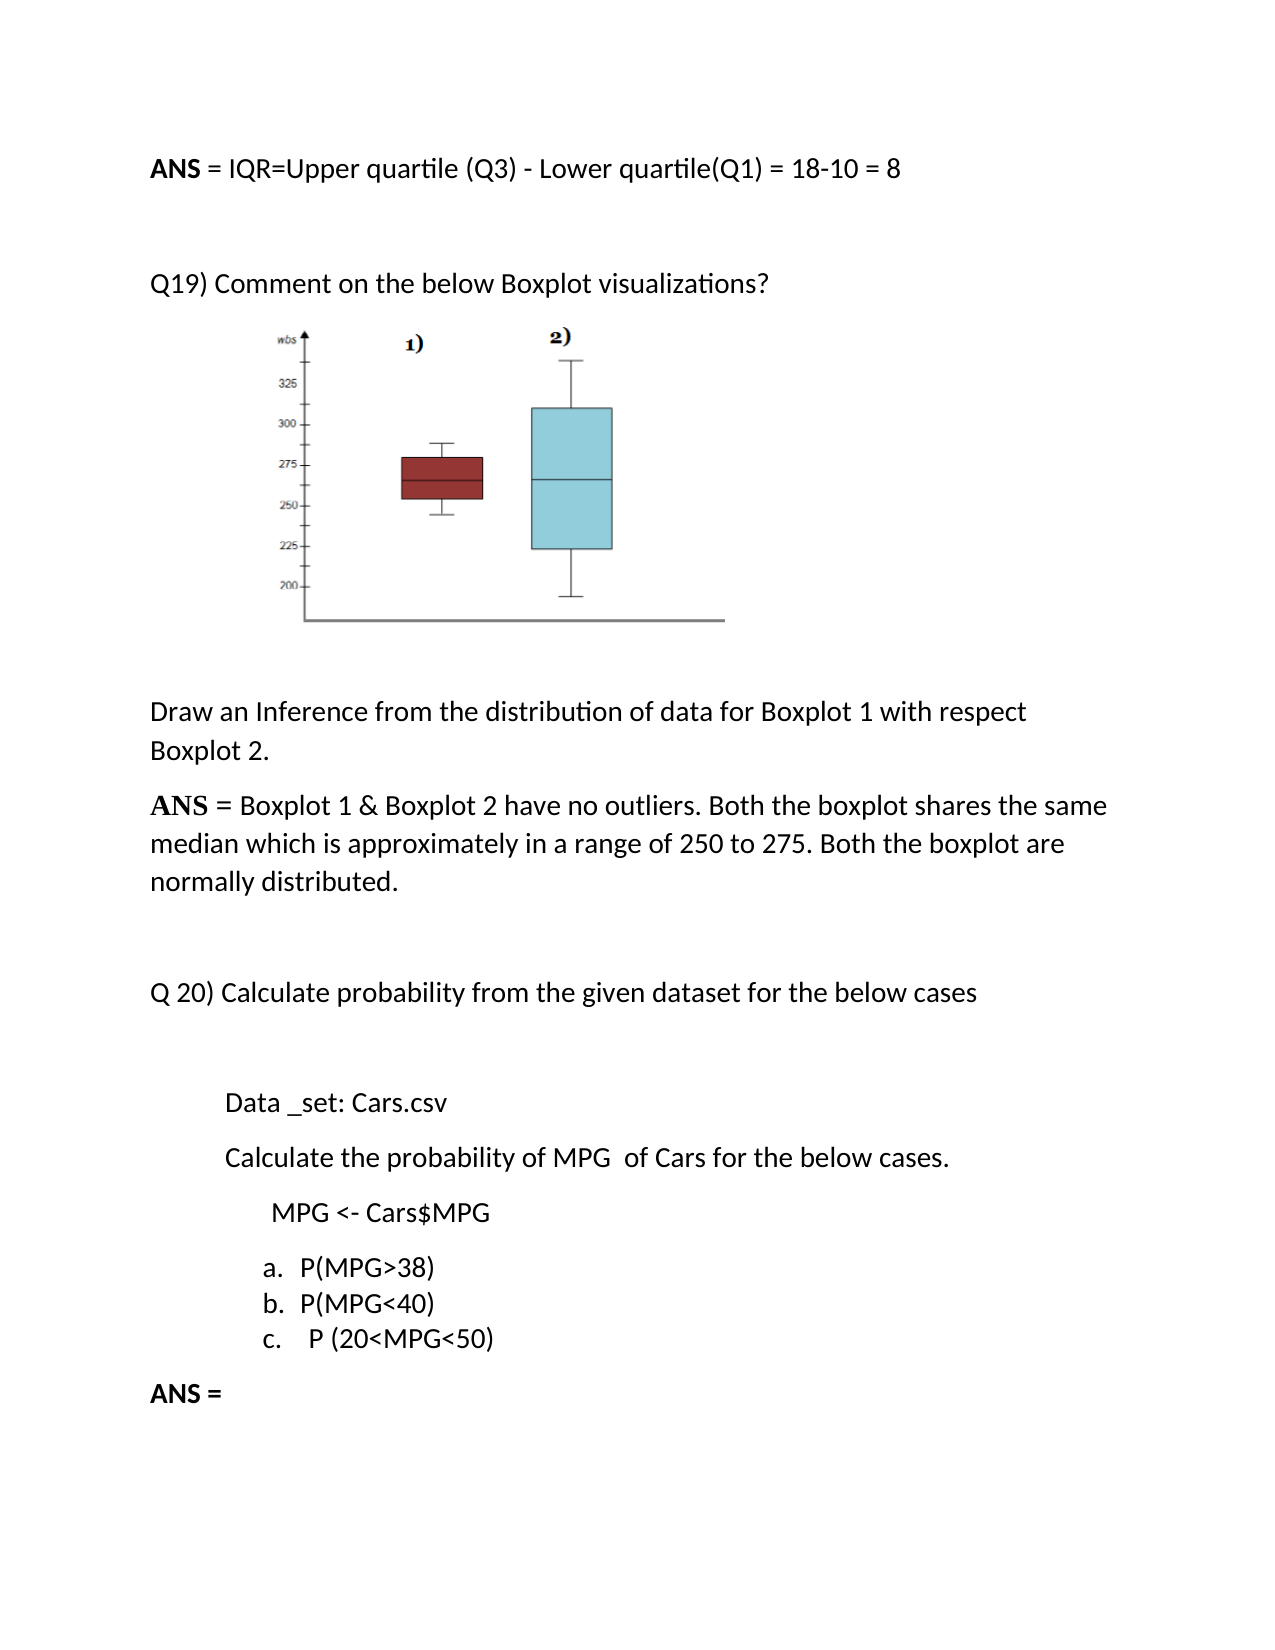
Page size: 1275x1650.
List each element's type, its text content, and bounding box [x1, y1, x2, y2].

text c. P (20<MPG<50) [262, 1321, 1125, 1356]
picture [150, 320, 728, 675]
list P(MPG<40) [262, 1285, 1125, 1321]
text ANS = Boxplot 1 & Boxplot 2 have no outliers. Both the boxplot shares the same median which is approximately in a range of 250 to 275. Both the boxplot are normally distributed. [150, 787, 1125, 899]
text Draw an Inference from the distribution of data for Boxplot 1 with respect Boxplot 2. [150, 693, 1125, 767]
list P(MPG>38) [262, 1249, 1125, 1285]
text ANS = [150, 1376, 1125, 1411]
text Data _set: Cars.csv [225, 1084, 1125, 1119]
text Calculate the probability of MPG of Cars for the below cases. [225, 1139, 1125, 1175]
text Q 20) Calculate probability from the given dataset for the below cases [150, 974, 1125, 1009]
text MPG <- Cars$MPG [225, 1194, 1125, 1230]
text ANS = IQR=Upper quartile (Q3) - Lower quartile(Q1) = 18-10 = 8 Q19) Comment on the below Boxplot visualizations? [150, 150, 1125, 301]
